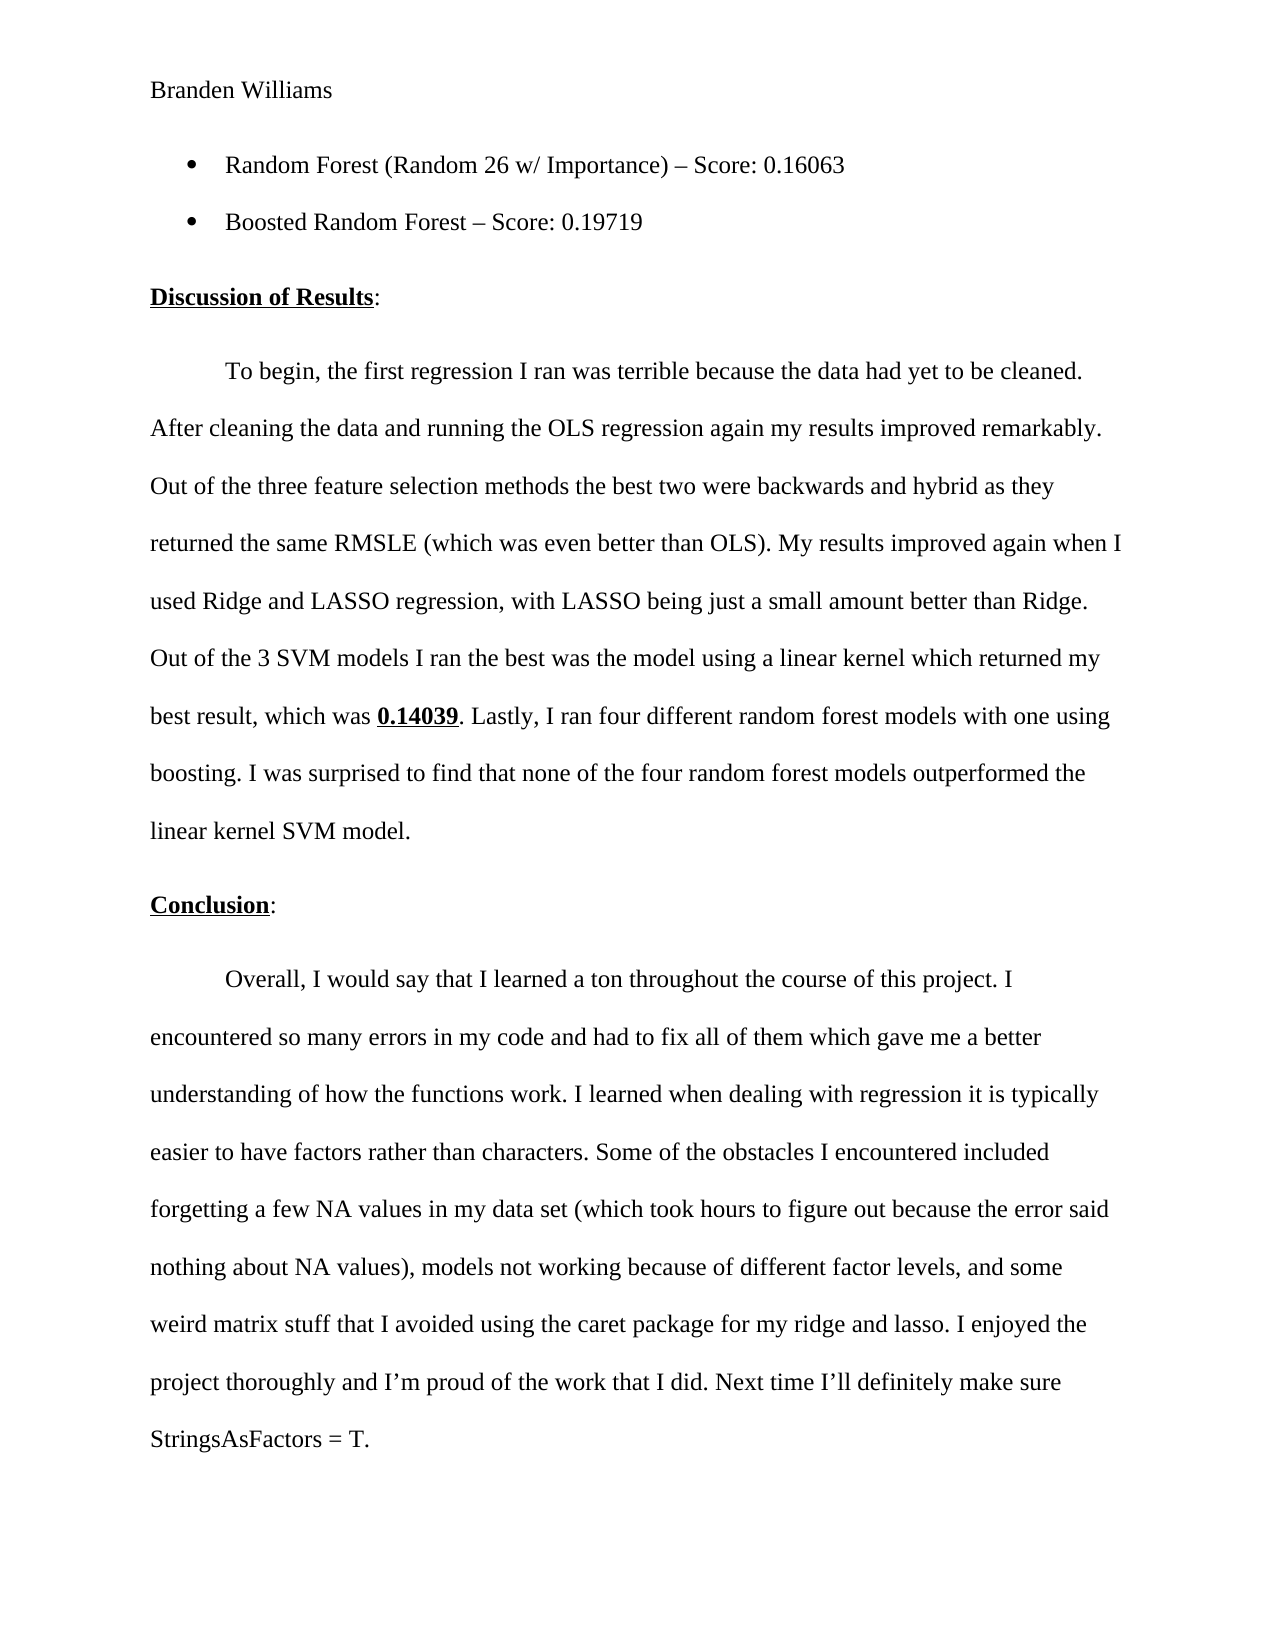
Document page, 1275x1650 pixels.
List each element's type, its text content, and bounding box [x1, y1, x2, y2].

text Overall, I would say that I learned a ton throughout the course of this project. I encountered so many errors in my code and had to fix all of them which gave me a better understanding of how the functions work. I learned when dealing with regression it is typically easier to have factors rather than characters. Some of the obstacles I encountered included forgetting a few NA values in my data set (which took hours to figure out because the error said nothing about NA values), models not working because of different factor levels, and some weird matrix stuff that I avoided using the caret package for my ridge and lasso. I enjoyed the project thoroughly and I’m proud of the work that I did. Next time I’ll definitely make sure StringsAsFactors = T. [150, 964, 1125, 1453]
list Boosted Random Forest – Score: 0.19719 [187, 207, 1125, 236]
text Conclusion: [150, 890, 1125, 919]
text Discussion of Results: [150, 282, 1125, 310]
text To begin, the first regression I ran was terrible because the data had yet to be cleaned. After cleaning the data and running the OLS regression again my results improved remarkably. Out of the three feature selection methods the best two were backwards and hybrid as they returned the same RMSLE (which was even better than OLS). My results improved again when I used Ridge and LASSO regression, with LASSO being just a small amount better than Ridge. Out of the 3 SVM models I ran the best was the model using a linear kernel which returned my best result, which was 0.14039. Lastly, I ran four different random forest models with one using boosting. I was surprised to find that none of the four random forest models outperformed the linear kernel SVM model. [150, 356, 1125, 844]
list Random Forest (Random 26 w/ Importance) – Score: 0.16063 [187, 150, 1125, 179]
